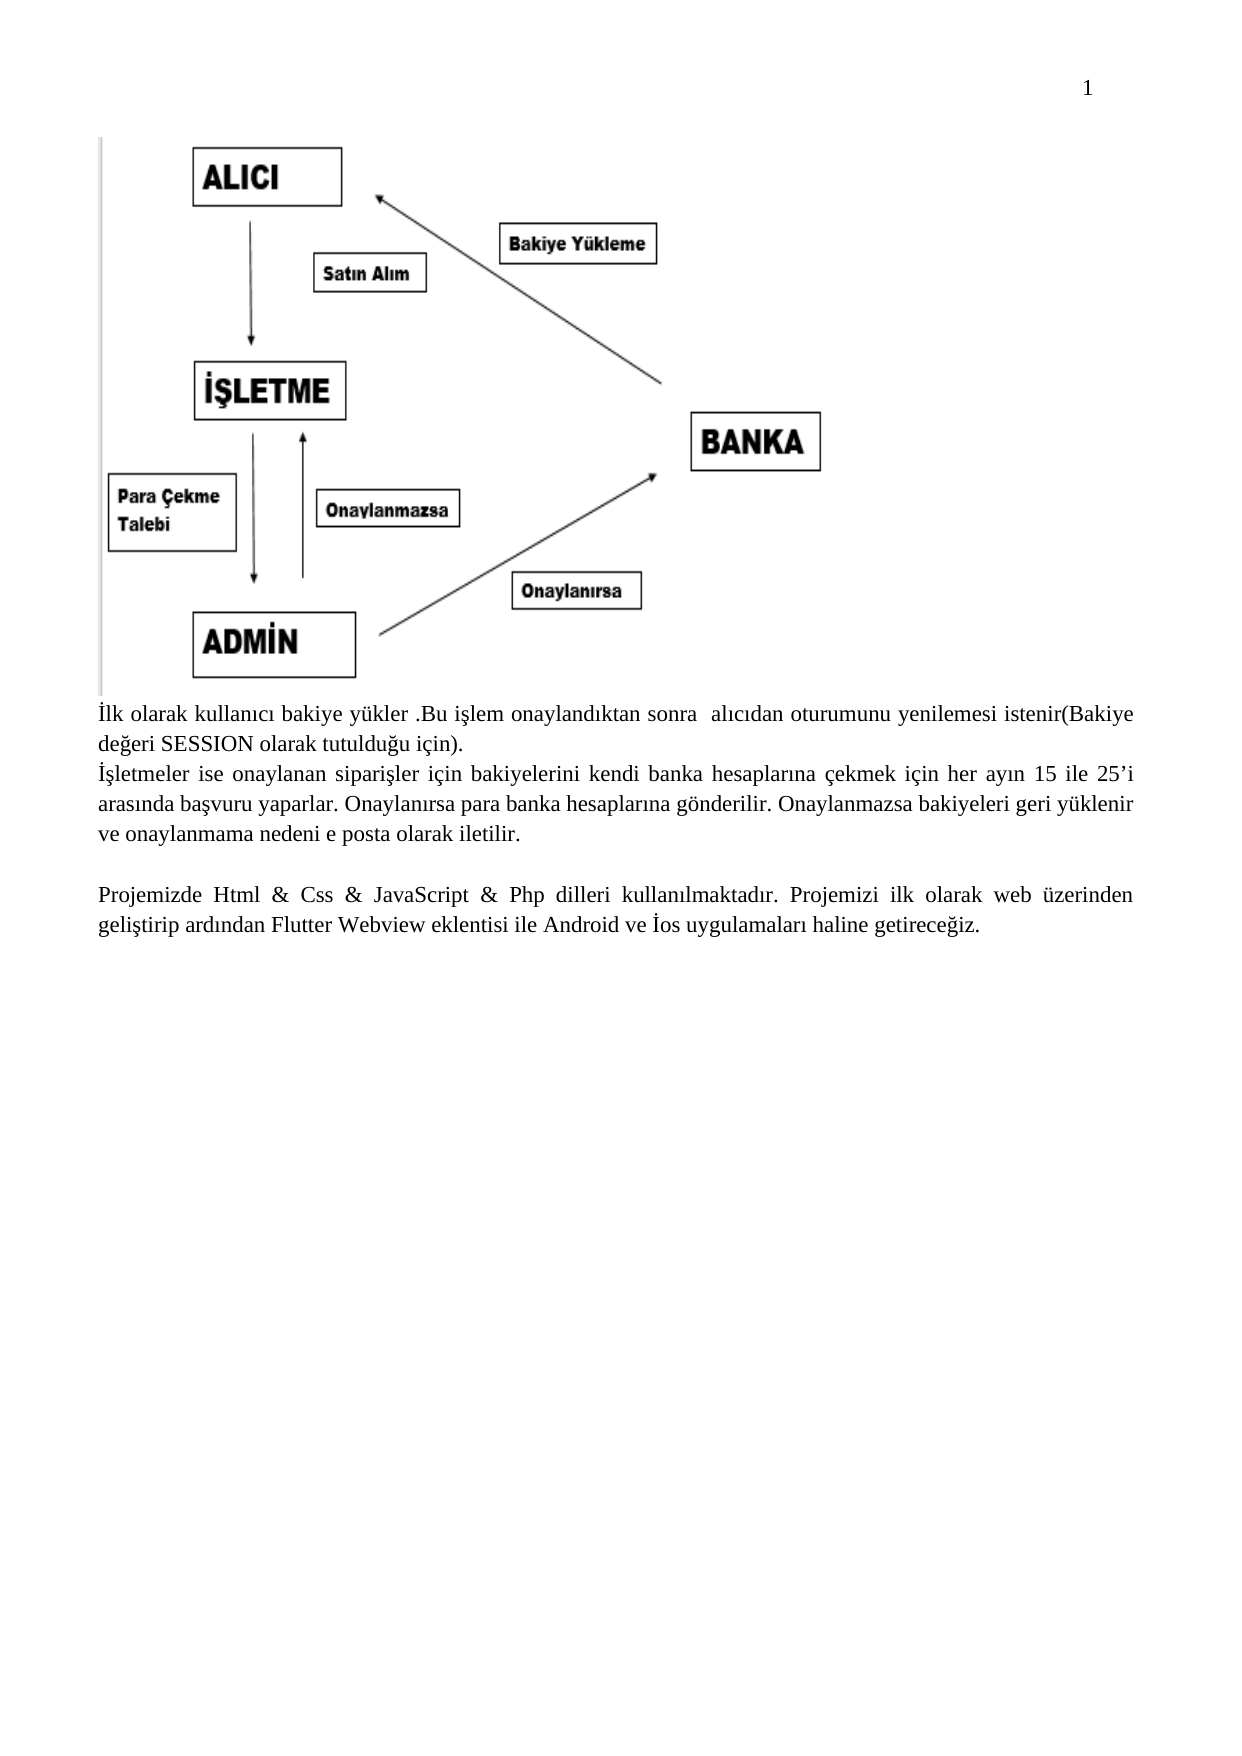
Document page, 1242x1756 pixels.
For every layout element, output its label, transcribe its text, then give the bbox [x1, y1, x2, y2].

text İlk olarak kullanıcı bakiye yükler .Bu işlem onaylandıktan sonra alıcıdan oturumunu yenilemesi istenir(Bakiye değeri SESSION olarak tutulduğu için). [98, 699, 1135, 756]
picture [97, 137, 860, 696]
text Projemizde Html & Css & JavaScript & Php dilleri kullanılmaktadır. Projemizi ilk olarak web üzerinden geliştirip ardından Flutter Webview eklentisi ile Android ve İos uygulamaları haline getireceğiz. [98, 881, 1135, 937]
text İşletmeler ise onaylanan siparişler için bakiyelerini kendi banka hesaplarına çekmek için her ayın 15 ile 25’i arasında başvuru yaparlar. Onaylanırsa para banka hesaplarına gönderilir. Onaylanmazsa bakiyeleri geri yüklenir ve onaylanmama nedeni e posta olarak iletilir. [98, 760, 1135, 847]
